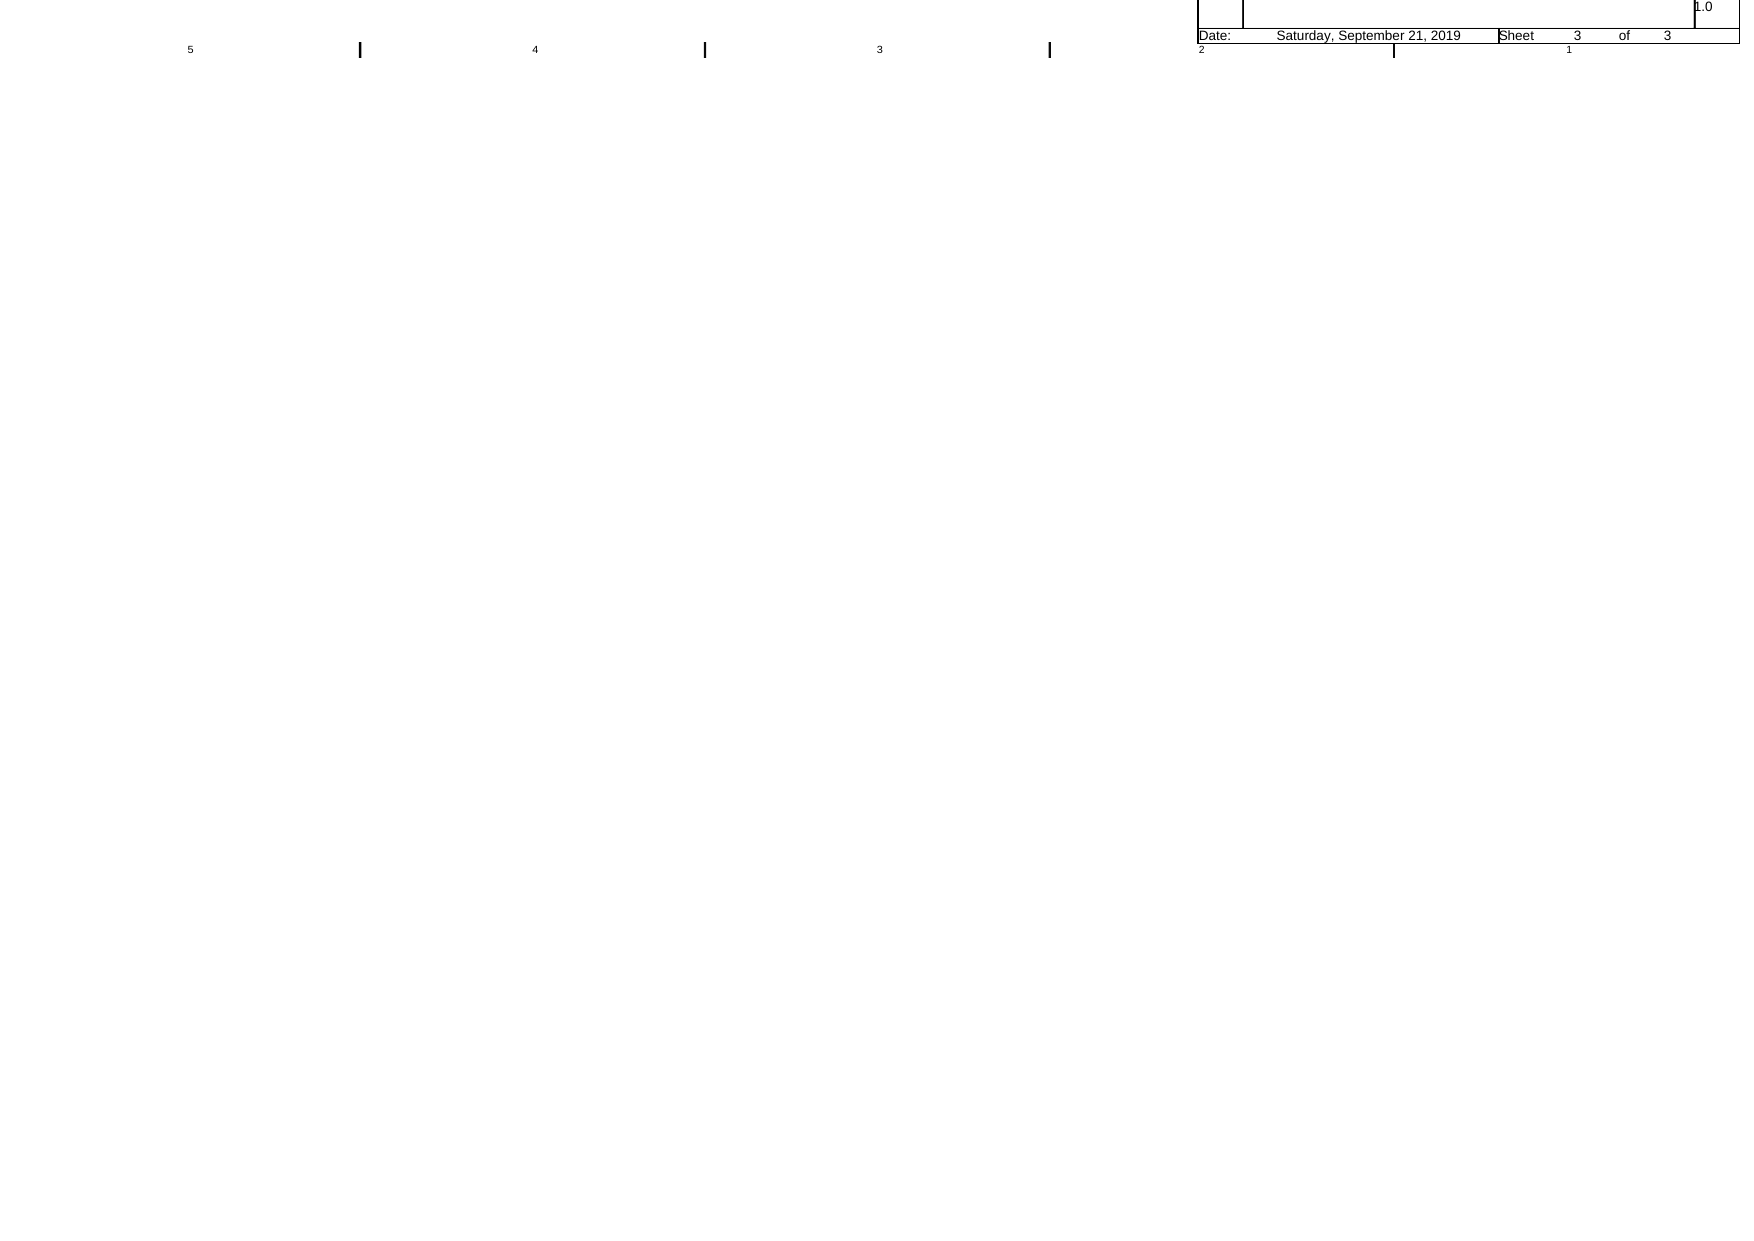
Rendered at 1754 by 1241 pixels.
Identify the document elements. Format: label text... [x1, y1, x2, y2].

picture [1197, 0, 1740, 44]
